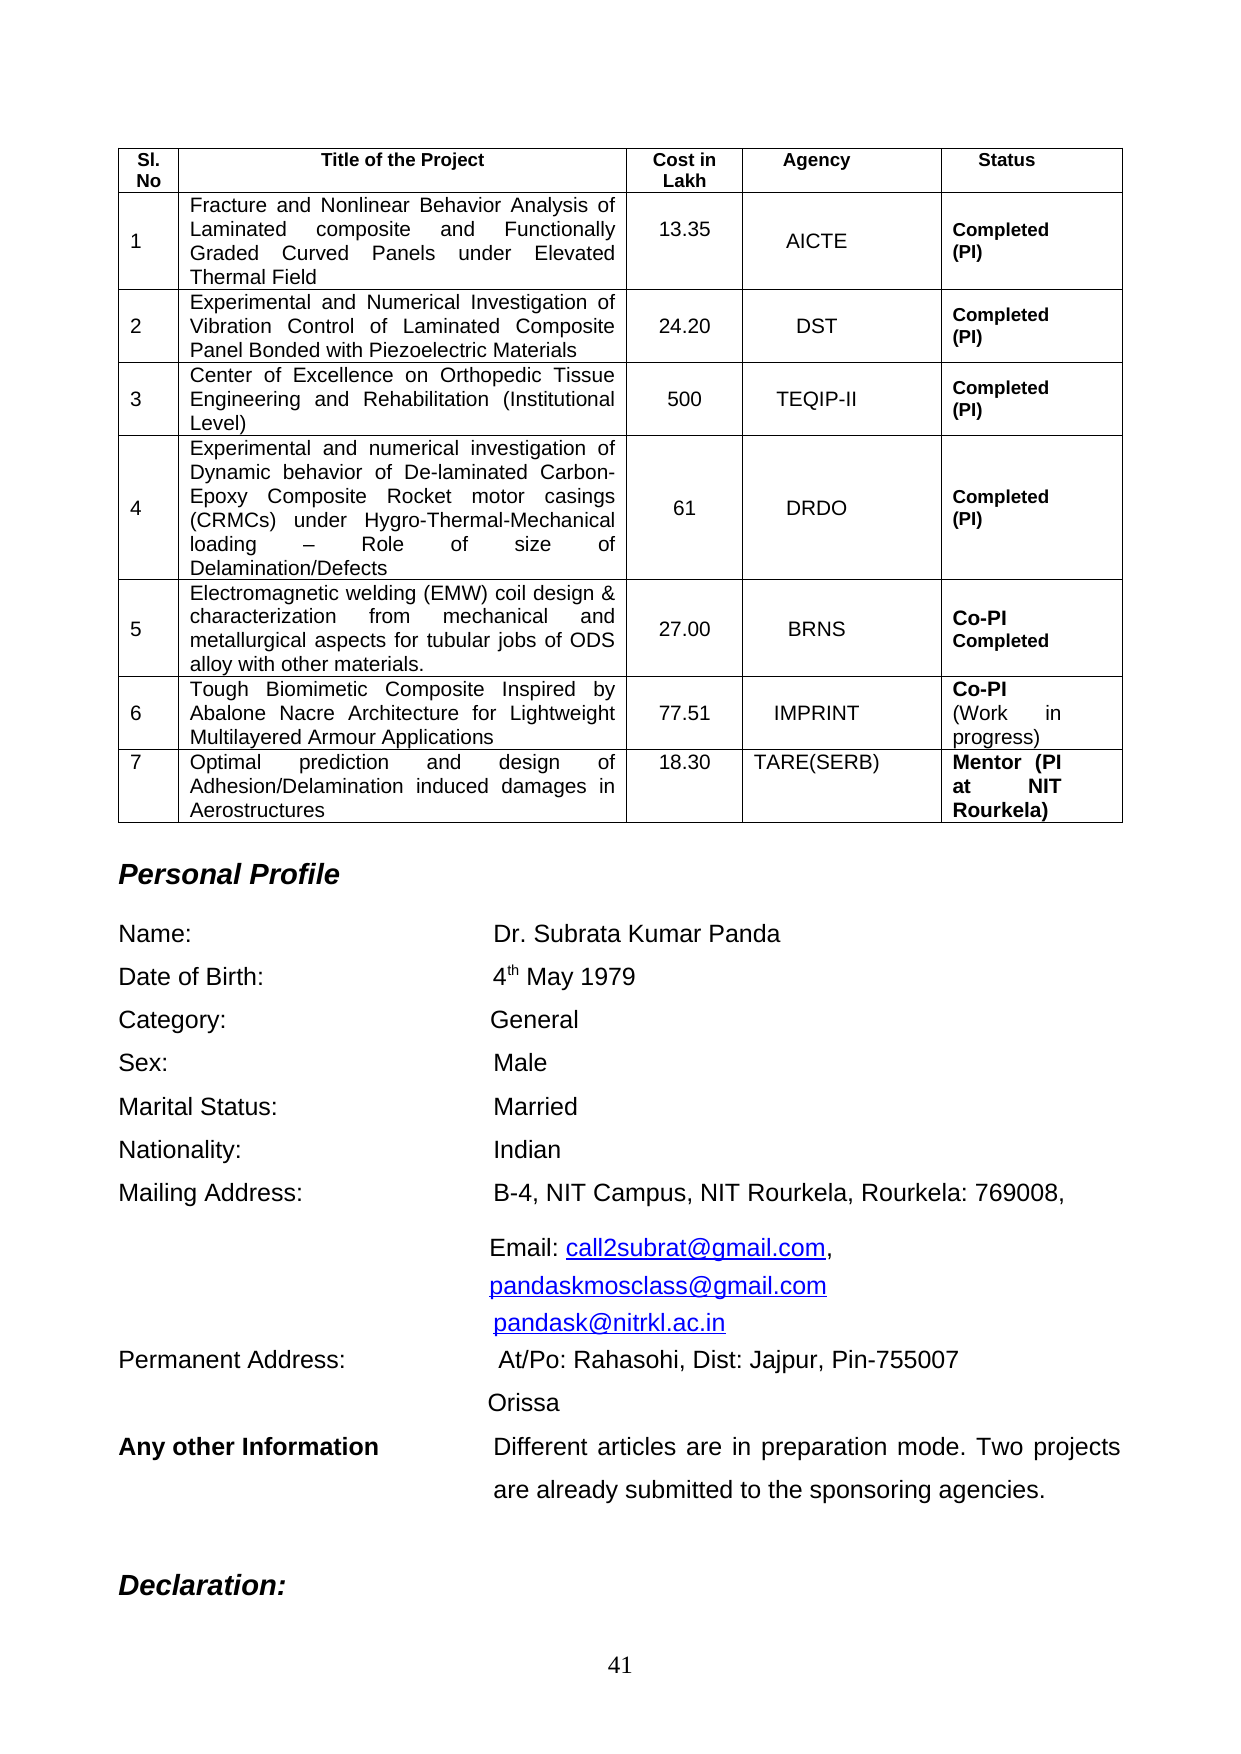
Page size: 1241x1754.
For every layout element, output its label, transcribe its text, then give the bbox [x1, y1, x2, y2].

table_cell Completed (PI) [942, 436, 1122, 579]
table_cell BRNS [743, 580, 941, 676]
table_cell 61 [627, 436, 742, 579]
text Permanent Address: At/Po: Rahasohi, Dist: Jajpur, Pin-755007 [118, 1345, 1122, 1374]
table_cell Co-PI (Work in progress) [942, 677, 1122, 749]
table_cell 3 [119, 363, 178, 434]
table_header Cost in Lakh [627, 149, 742, 192]
text pandask@nitrkl.ac.in [418, 1308, 1122, 1337]
table_cell Co-PI Completed [942, 580, 1122, 676]
table_cell 18.30 [627, 750, 742, 822]
table_cell Fracture and Nonlinear Behavior Analysis of Laminated composite and Functionally Graded Curved Panels under Elevated Thermal Field [179, 193, 626, 289]
table_cell 6 [119, 677, 178, 749]
text Name: Dr. Subrata Kumar Panda [118, 919, 1122, 948]
table_cell 77.51 [627, 677, 742, 749]
table_cell 5 [119, 580, 178, 676]
table_cell 13.35 [627, 193, 742, 289]
table_cell 2 [119, 290, 178, 362]
table_cell 500 [627, 363, 742, 434]
table_cell DST [743, 290, 941, 362]
text Sex: Male [118, 1048, 1122, 1077]
table_cell 24.20 [627, 290, 742, 362]
table_cell 4 [119, 436, 178, 579]
text Category: General [118, 1005, 1122, 1034]
table_cell 1 [119, 193, 178, 289]
table_cell Completed (PI) [942, 290, 1122, 362]
table_header Title of the Project [179, 149, 626, 192]
text Nationality: Indian [118, 1134, 1122, 1163]
table_cell 27.00 [627, 580, 742, 676]
table_cell Optimal prediction and design of Adhesion/Delamination induced damages in Aerostructures [179, 750, 626, 822]
table_header Agency [743, 149, 941, 192]
table_cell Electromagnetic welding (EMW) coil design & characterization from mechanical and metallurgical aspects for tubular jobs of ODS alloy with other materials. [179, 580, 626, 676]
text Any other Information Different articles are in preparation mode. Two projects are already submitted to the sponsoring agencies. [118, 1431, 1122, 1503]
table_cell IMPRINT [743, 677, 941, 749]
table_cell Tough Biomimetic Composite Inspired by Abalone Nacre Architecture for Lightweight Multilayered Armour Applications [179, 677, 626, 749]
text Orissa [418, 1388, 1122, 1417]
text Marital Status: Married [118, 1091, 1122, 1120]
table_cell Experimental and Numerical Investigation of Vibration Control of Laminated Composite Panel Bonded with Piezoelectric Materials [179, 290, 626, 362]
table_cell Experimental and numerical investigation of Dynamic behavior of De-laminated Carbon- Epoxy Composite Rocket motor casings (CRMCs) under Hygro-Thermal-Mechanical loading – Role of size of Delamination/Defects [179, 436, 626, 579]
text Personal Profile [118, 857, 1072, 890]
table_cell 7 [119, 750, 178, 822]
table_cell Center of Excellence on Orthopedic Tissue Engineering and Rehabilitation (Institutional Level) [179, 363, 626, 434]
table_cell AICTE [743, 193, 941, 289]
table_cell DRDO [743, 436, 941, 579]
table_cell Completed (PI) [942, 193, 1122, 289]
table_header Status [942, 149, 1122, 192]
table_cell Mentor (PI at NIT Rourkela) [942, 750, 1122, 822]
text Declaration: [118, 1568, 1122, 1602]
text Mailing Address: B-4, NIT Campus, NIT Rourkela, Rourkela: 769008, [118, 1178, 1122, 1206]
table_cell TEQIP-II [743, 363, 941, 434]
table_cell TARE(SERB) [743, 750, 941, 822]
table_cell Completed (PI) [942, 363, 1122, 434]
text Date of Birth: 4th May 1979 [118, 962, 1122, 991]
text Email: call2subrat@gmail.com, pandaskmosclass@gmail.com [489, 1233, 1122, 1299]
table_header Sl. No [119, 149, 178, 192]
